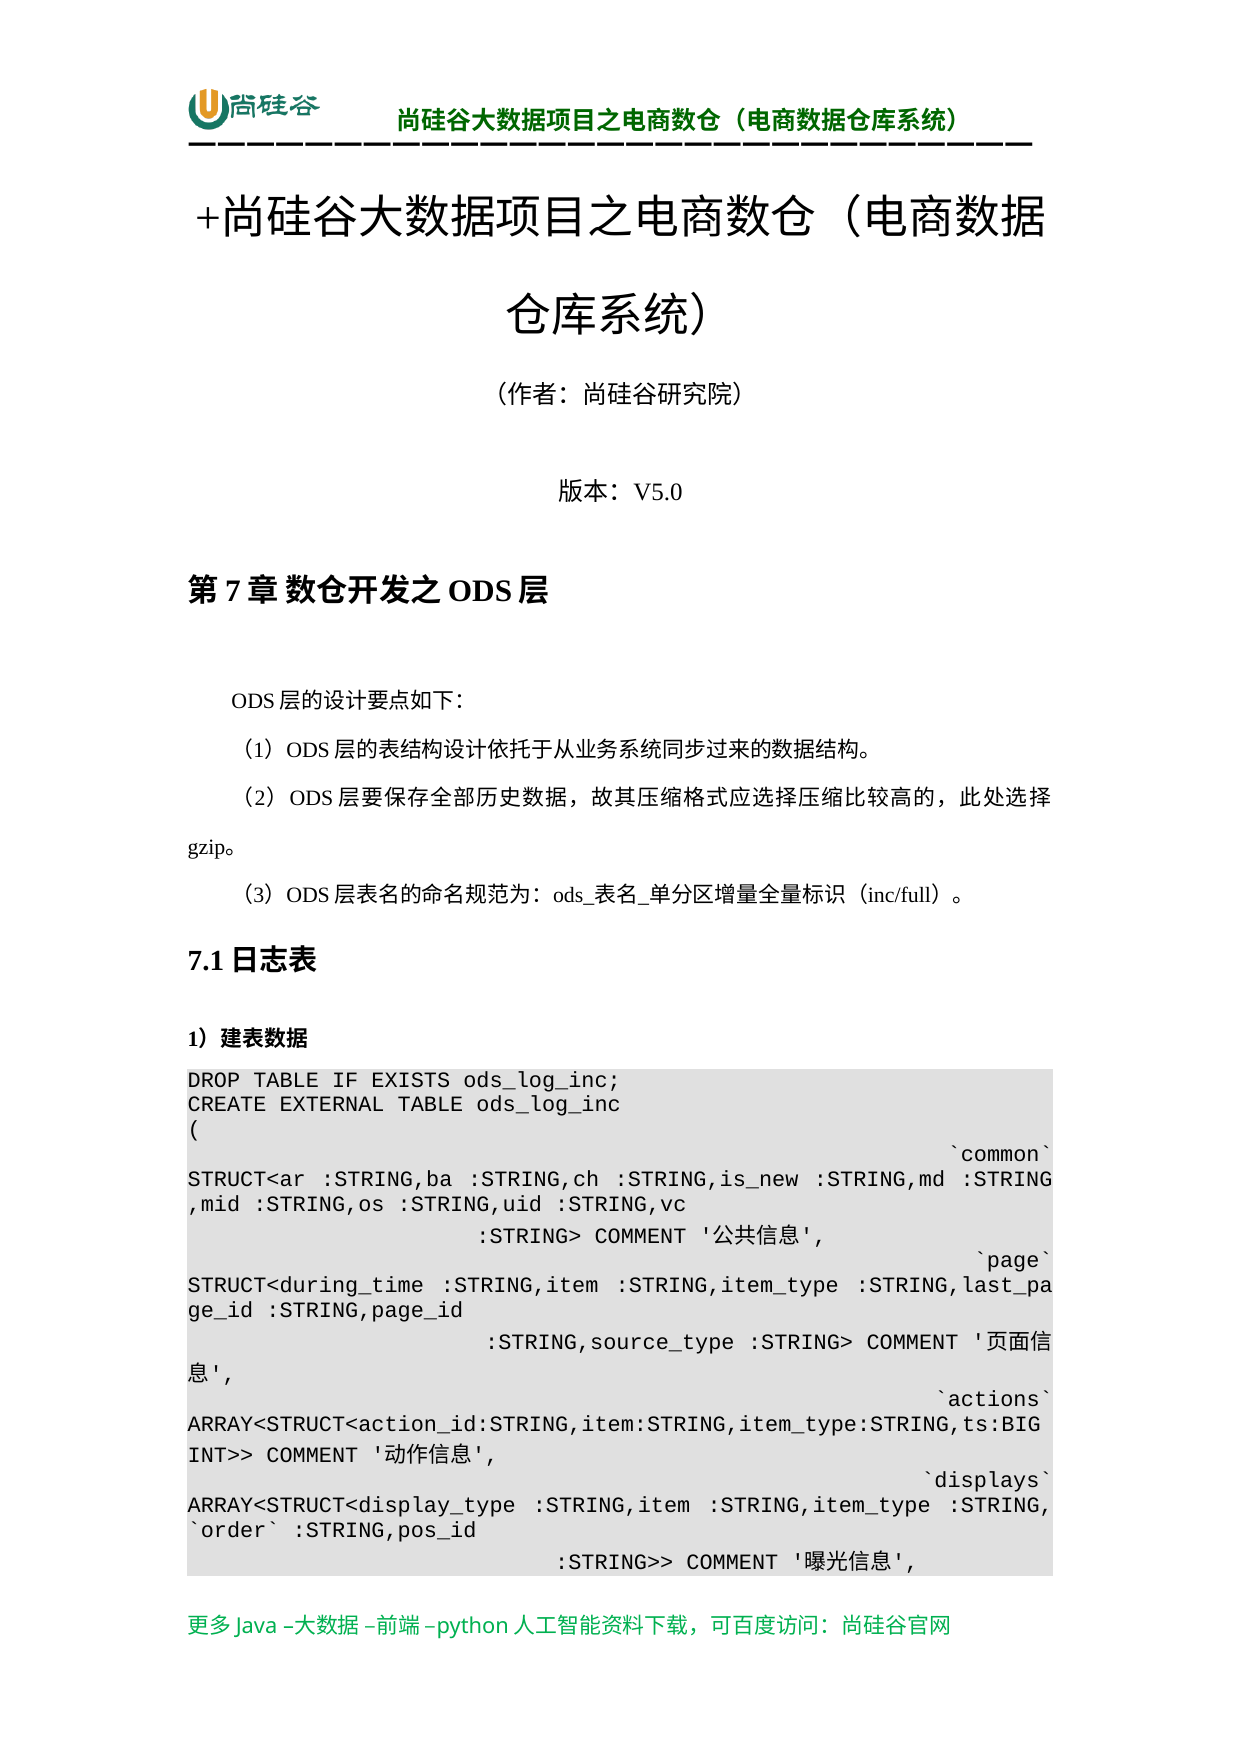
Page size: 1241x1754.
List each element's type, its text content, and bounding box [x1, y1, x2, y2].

text ODS层的设计要点如下： [187, 683, 1053, 716]
text :STRING,source_type :STRING> COMMENT '页面信息', [187, 1324, 1053, 1388]
text `page` STRUCT<during_time :STRING,item :STRING,item_type :STRING,last_page_id :STRING,page_id [187, 1249, 1053, 1324]
text :STRING> COMMENT '公共信息', [187, 1218, 1053, 1249]
text :STRING>> COMMENT '曝光信息', [187, 1544, 1053, 1576]
text `common` STRUCT<ar :STRING,ba :STRING,ch :STRING,is_new :STRING,md :STRING,mid :STRING,os :STRING,uid :STRING,vc [187, 1143, 1053, 1218]
text （3）ODS层表名的命名规范为：ods_表名_单分区增量全量标识（inc/full）。 [187, 877, 1053, 909]
text DROP TABLE IF EXISTS ods_log_inc; [187, 1069, 1053, 1094]
text （1）ODS层的表结构设计依托于从业务系统同步过来的数据结构。 [187, 731, 1053, 764]
text ( [187, 1118, 1053, 1143]
text 版本：V5.0 [187, 457, 1053, 522]
text （作者：尚硅谷研究院） [187, 360, 1053, 425]
subtitle 7.1日志表 [187, 925, 1053, 990]
text （2）ODS层要保存全部历史数据，故其压缩格式应选择压缩比较高的，此处选择gzip。 [187, 780, 1053, 861]
subtitle 第7章 数仓开发之ODS层 [187, 555, 1053, 620]
text `actions` ARRAY<STRUCT<action_id:STRING,item:STRING,item_type:STRING,ts:BIGINT>> COMMENT '动作信息', [187, 1388, 1053, 1469]
text `displays` ARRAY<STRUCT<display_type :STRING,item :STRING,item_type :STRING,`order` :STRING,pos_id [187, 1469, 1053, 1544]
text CREATE EXTERNAL TABLE ods_log_inc [187, 1094, 1053, 1118]
picture [187, 88, 320, 130]
text 1）建表数据 [187, 1021, 1053, 1053]
text +尚硅谷大数据项目之电商数仓（电商数据仓库系统） [187, 165, 1053, 360]
